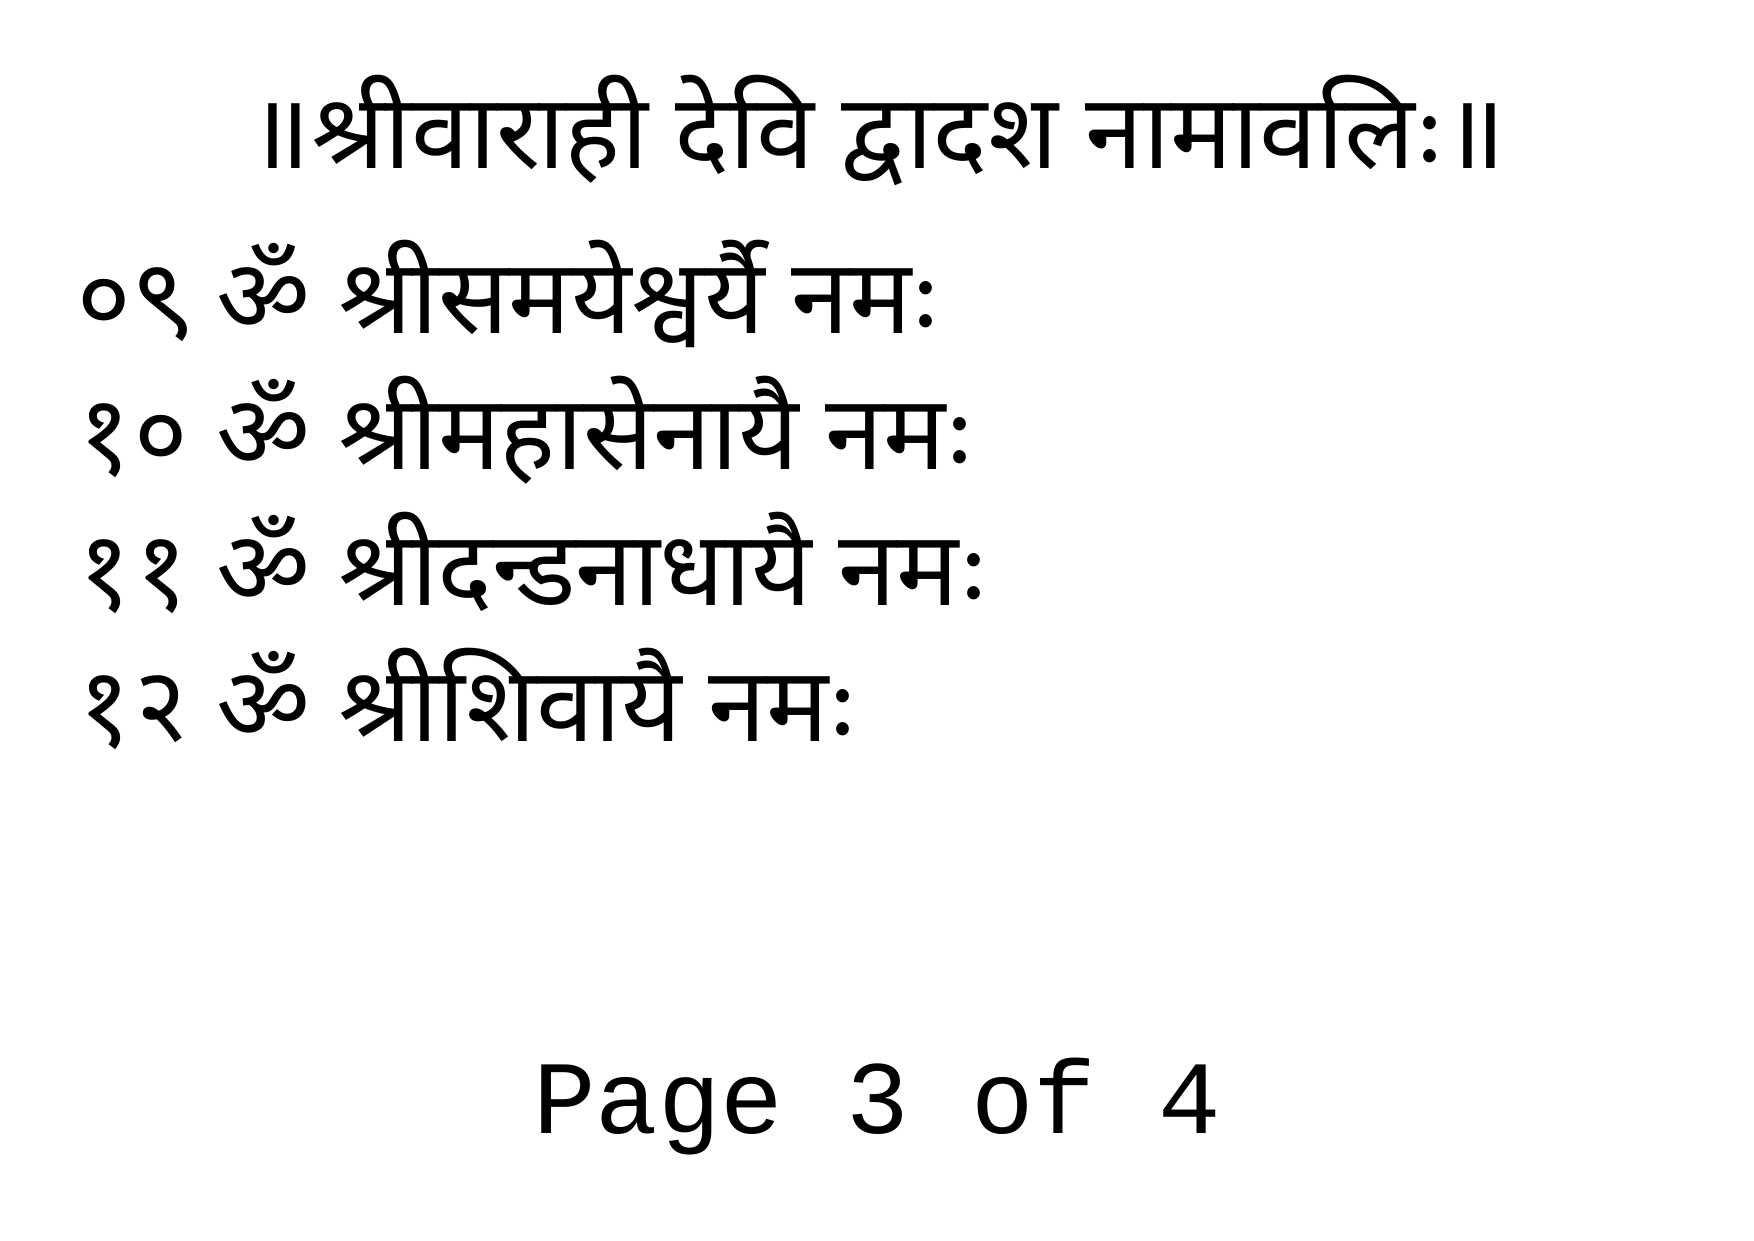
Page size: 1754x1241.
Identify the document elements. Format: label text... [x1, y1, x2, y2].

text १० ॐ श्रीमहासेनायै नमः [75, 376, 1679, 512]
text ११ ॐ श्रीदन्डनाधायै नमः [75, 512, 1679, 648]
text १२ ॐ श्रीशिवायै नमः [75, 648, 1679, 784]
text ०९ ॐ श्रीसमयेश्वर्यै नमः [75, 240, 1679, 376]
